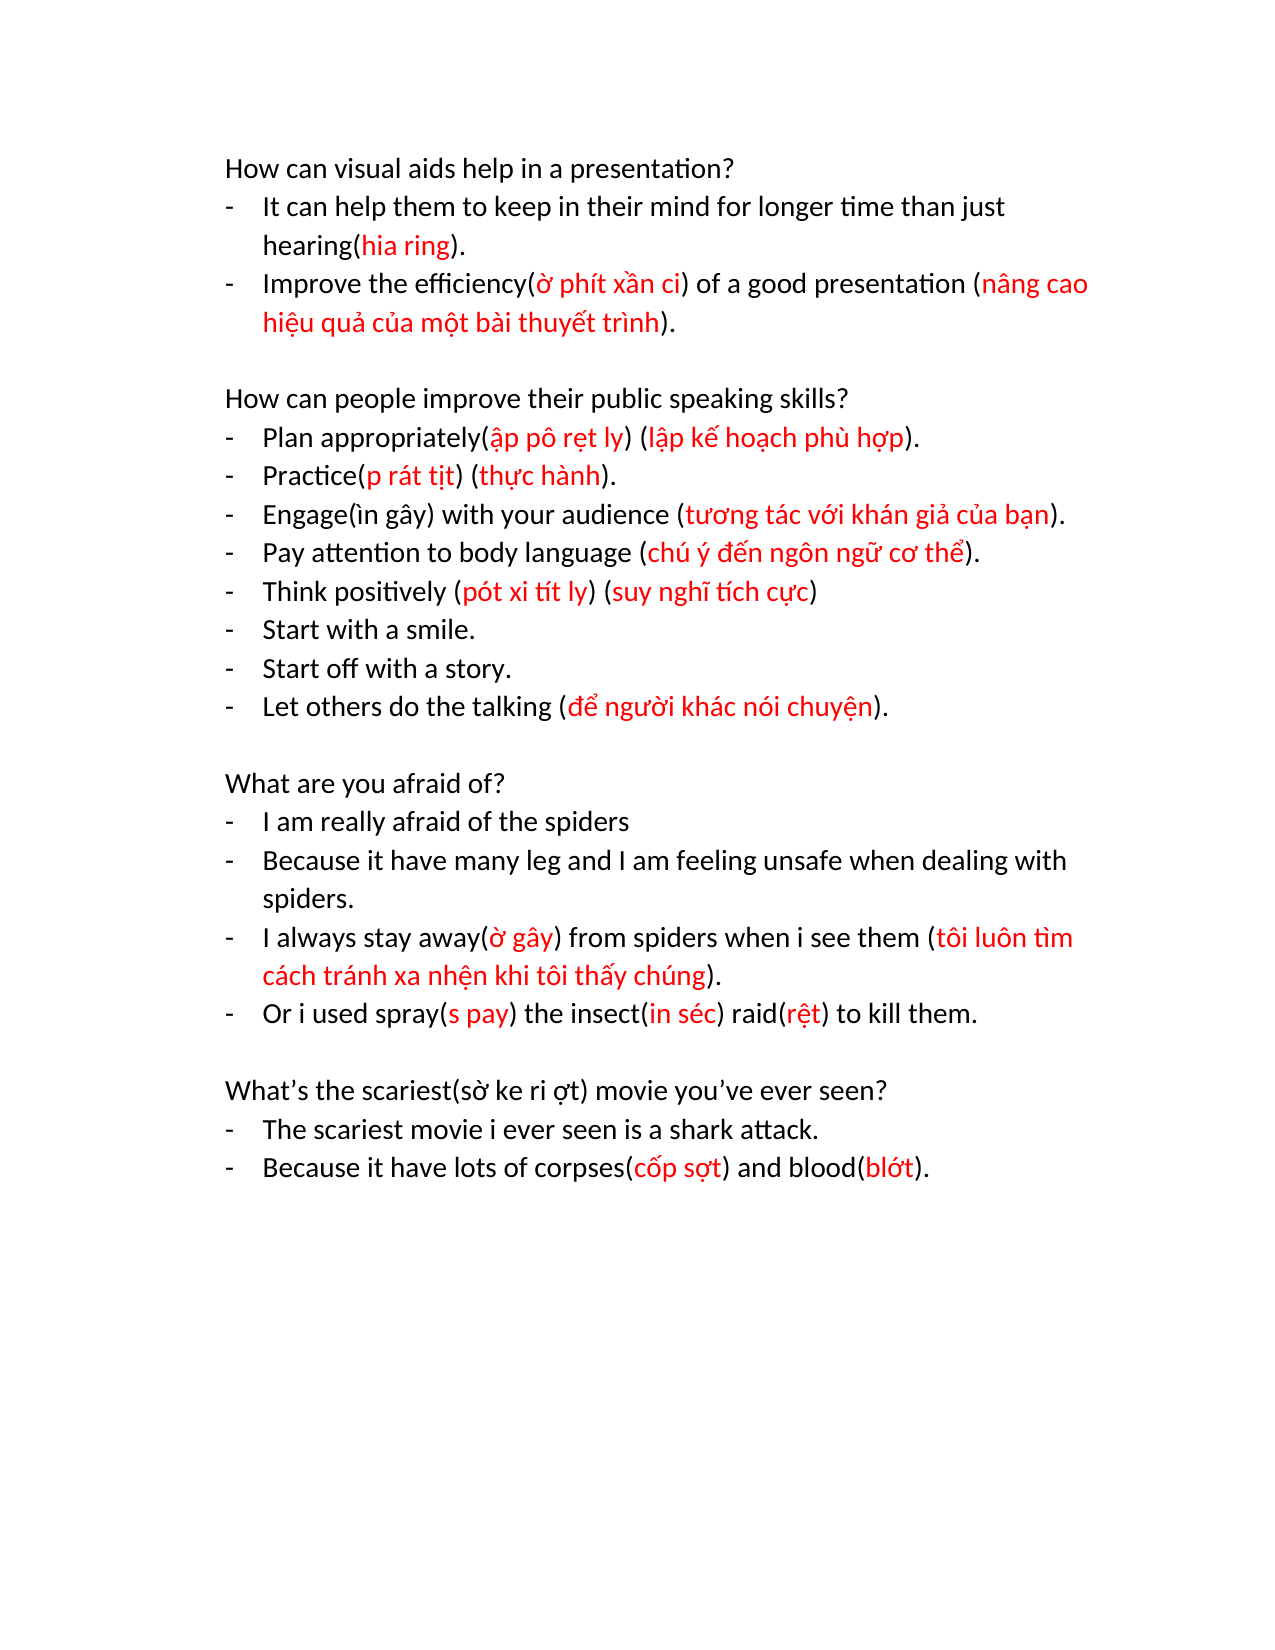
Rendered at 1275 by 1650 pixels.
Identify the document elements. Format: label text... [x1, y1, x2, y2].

list How can visual aids help in a presentation? [225, 150, 1125, 186]
list Pay attention to body language (chú ý đến ngôn ngữ cơ thể). [225, 534, 1125, 570]
list Improve the efficiency(ờ phít xần ci) of a good presentation (nâng cao hiệu quả của một bài thuyết trình). [225, 265, 1125, 339]
list Or i used spray(s pay) the insect(in séc) raid(rệt) to kill them. [225, 996, 1125, 1031]
list Engage(ìn gây) with your audience (tương tác với khán giả của bạn). [225, 496, 1125, 532]
list Start off with a story. [225, 650, 1125, 685]
list Start with a smile. [225, 611, 1125, 647]
list Because it have lots of corpses(cốp sợt) and blood(blớt). [225, 1149, 1125, 1185]
list How can people improve their public speaking skills? [225, 381, 1125, 416]
list Practice(p rát tịt) (thực hành). [225, 457, 1125, 493]
list What are you afraid of? [225, 765, 1125, 801]
list Plan appropriately(ập pô rẹt ly) (lập kế hoạch phù hợp). [225, 419, 1125, 455]
list It can help them to keep in their mind for longer time than just hearing(hia ring). [225, 188, 1125, 262]
list Think positively (pót xi tít ly) (suy nghĩ tích cực) [225, 573, 1125, 608]
list The scariest movie i ever seen is a shark attack. [225, 1111, 1125, 1147]
list Let others do the talking (để người khác nói chuyện). [225, 688, 1125, 724]
list I always stay away(ờ gây) from spiders when i see them (tôi luôn tìm cách tránh xa nhện khi tôi thấy chúng). [225, 919, 1125, 993]
list I am really afraid of the spiders [225, 803, 1125, 839]
list Because it have many leg and I am feeling unsafe when dealing with spiders. [225, 842, 1125, 916]
list What’s the scariest(sờ ke ri ợt) movie you’ve ever seen? [225, 1072, 1125, 1108]
